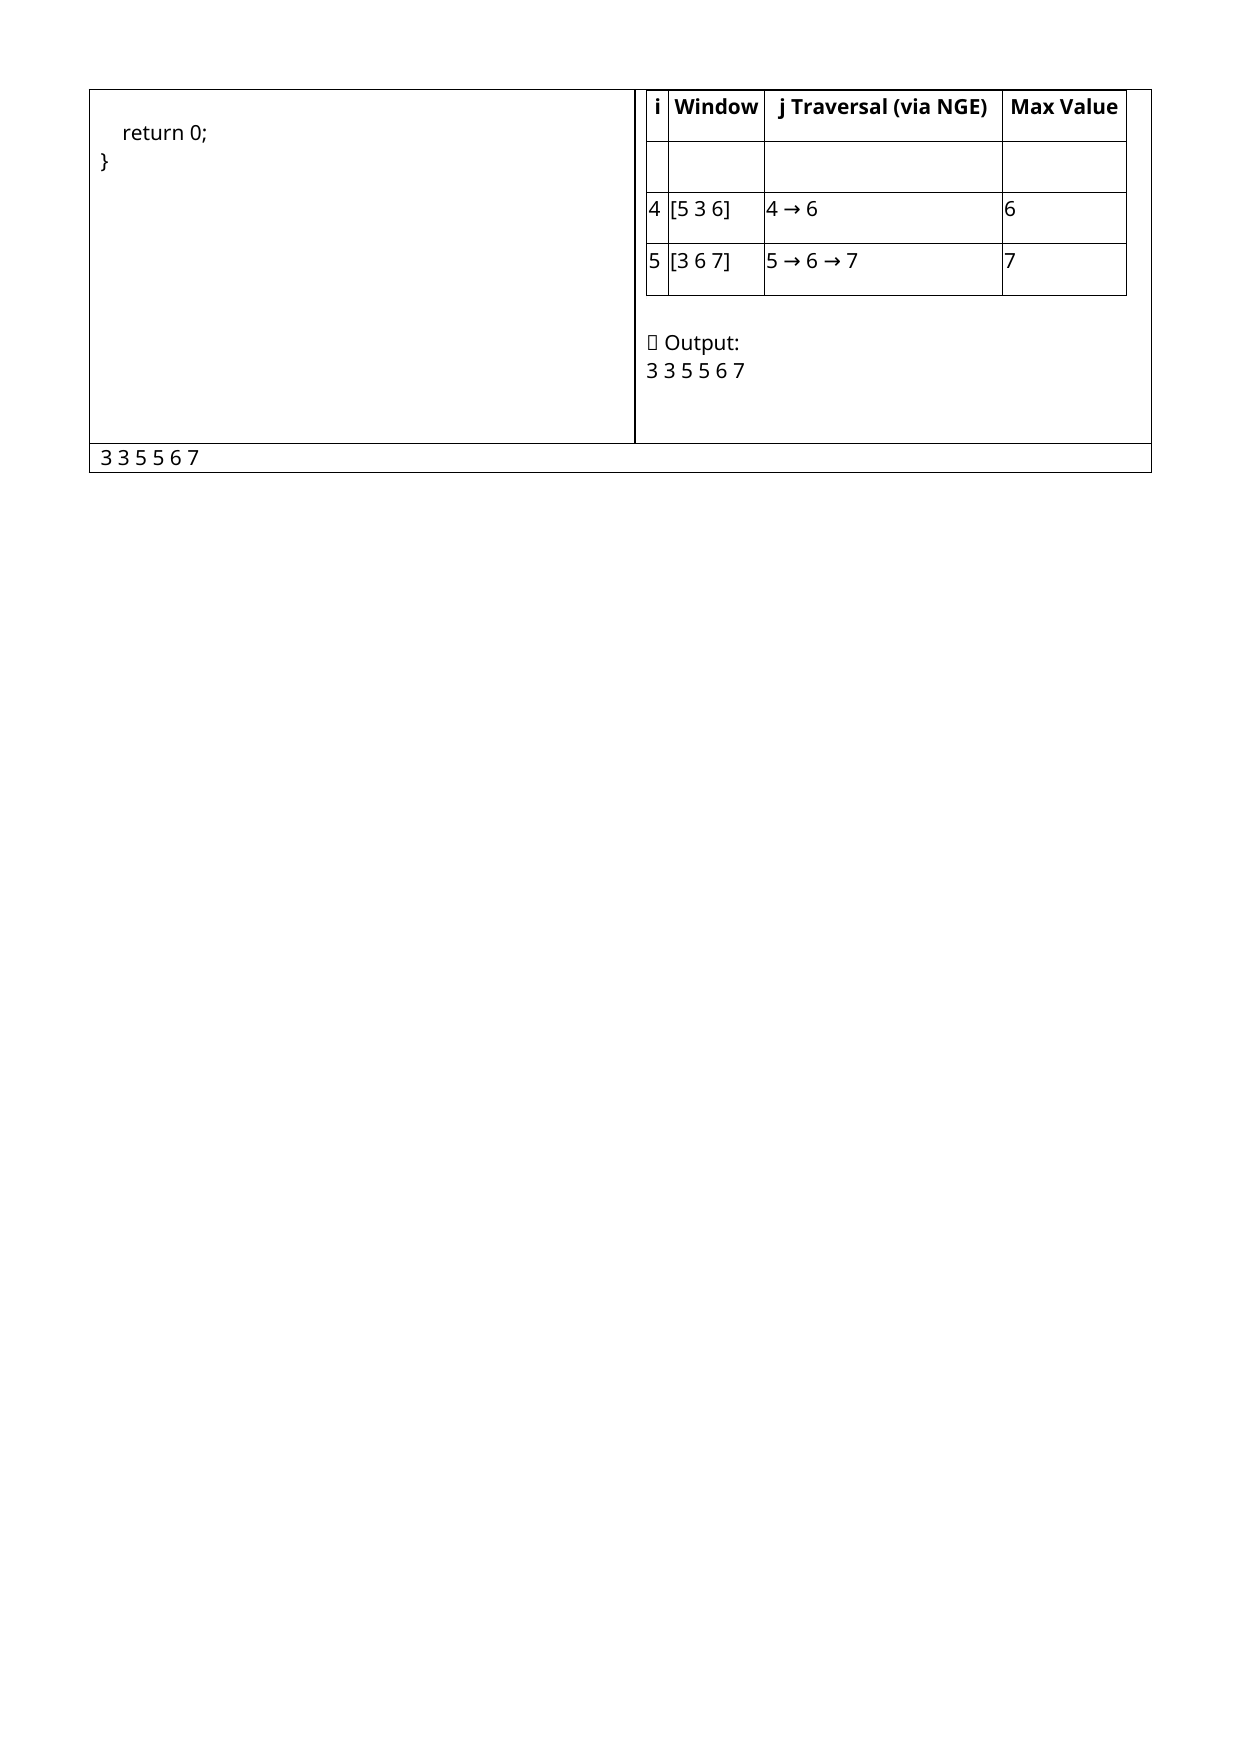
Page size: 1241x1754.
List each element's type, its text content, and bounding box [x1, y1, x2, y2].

table_cell 3 3 5 5 6 7 [90, 444, 1151, 472]
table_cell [90, 90, 634, 442]
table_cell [636, 90, 1151, 442]
